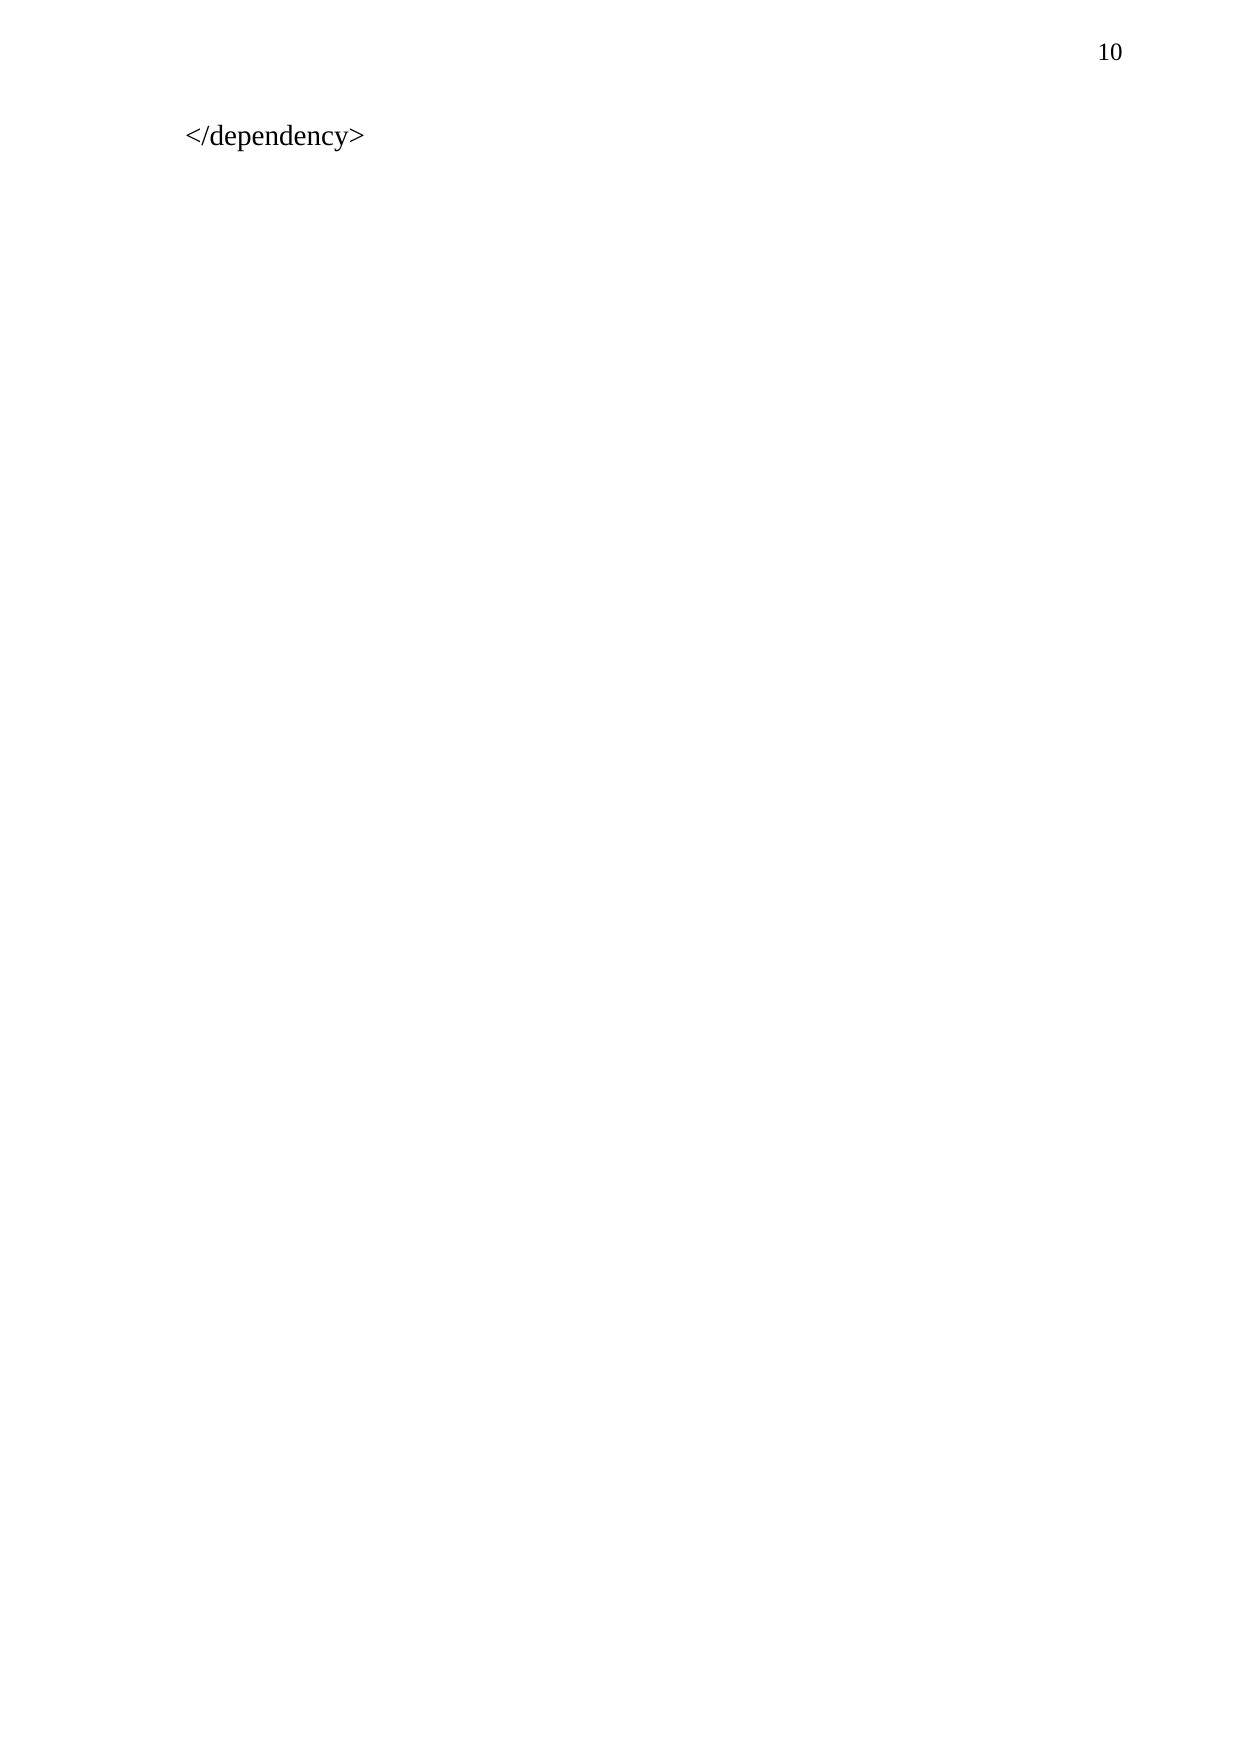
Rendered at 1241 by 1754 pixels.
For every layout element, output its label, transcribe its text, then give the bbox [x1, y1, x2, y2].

text </dependency> [156, 118, 1122, 152]
